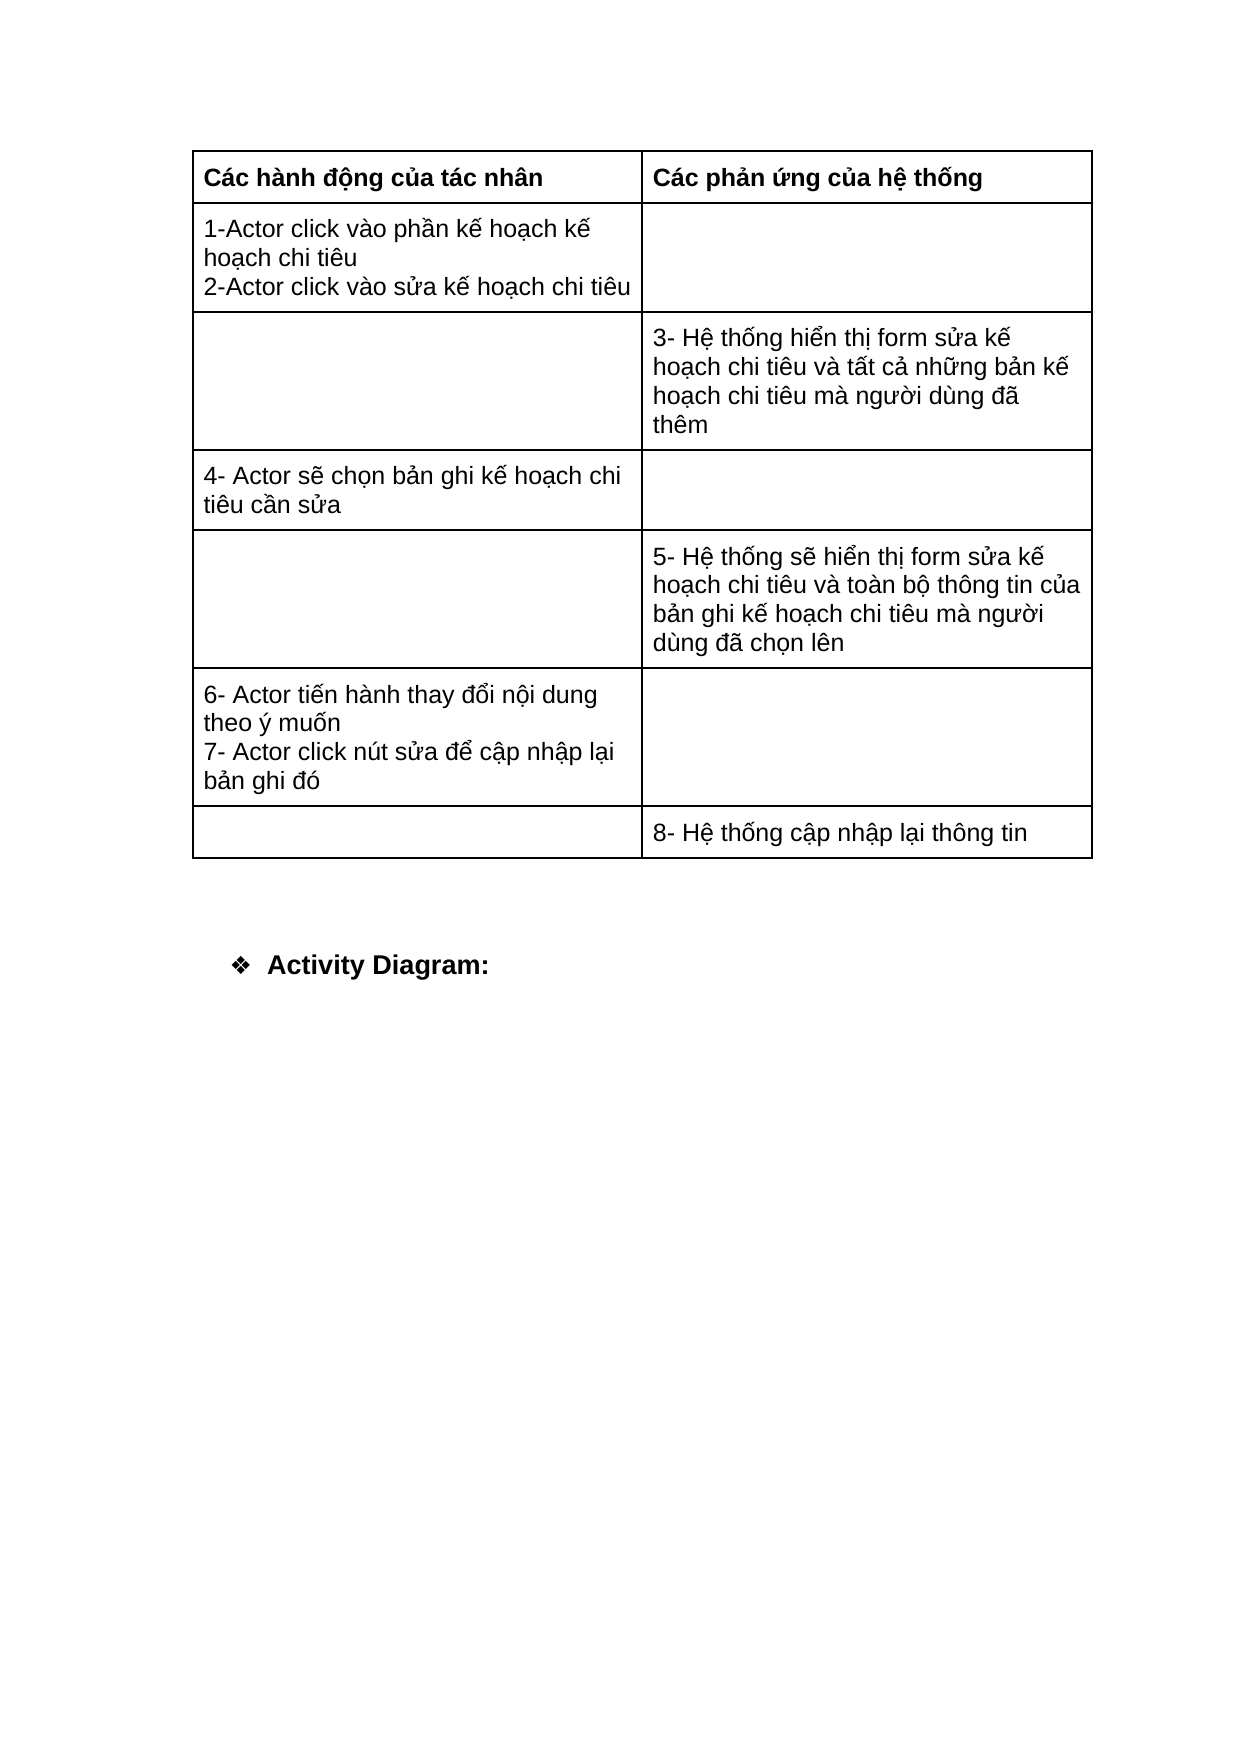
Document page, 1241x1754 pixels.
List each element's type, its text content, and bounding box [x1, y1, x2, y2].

table_cell [643, 451, 1091, 529]
table_cell 1-Actor click vào phần kế hoạch kế hoạch chi tiêu 2-Actor click vào sửa kế hoạch chi tiêu [194, 204, 641, 311]
table_cell 8- Hệ thống cập nhập lại thông tin [643, 807, 1091, 857]
table_cell [194, 531, 641, 667]
table_cell [194, 313, 641, 449]
table_cell 6- Actor tiến hành thay đổi nội dung theo ý muốn 7- Actor click nút sửa để cập nhập lại bản ghi đó [194, 669, 641, 805]
table_header Các hành động của tác nhân [194, 152, 641, 202]
table_header Các phản ứng của hệ thống [643, 152, 1091, 202]
table_cell 3- Hệ thống hiển thị form sửa kế hoạch chi tiêu và tất cả những bản kế hoạch chi tiêu mà người dùng đã thêm [643, 313, 1091, 449]
table_cell [643, 669, 1091, 805]
table_cell 4- Actor sẽ chọn bản ghi kế hoạch chi tiêu cần sửa [194, 451, 641, 529]
table_cell [643, 204, 1091, 311]
table_cell [194, 807, 641, 857]
table_cell 5- Hệ thống sẽ hiển thị form sửa kế hoạch chi tiêu và toàn bộ thông tin của bản ghi kế hoạch chi tiêu mà người dùng đã chọn lên [643, 531, 1091, 667]
list Activity Diagram: [229, 949, 1090, 981]
